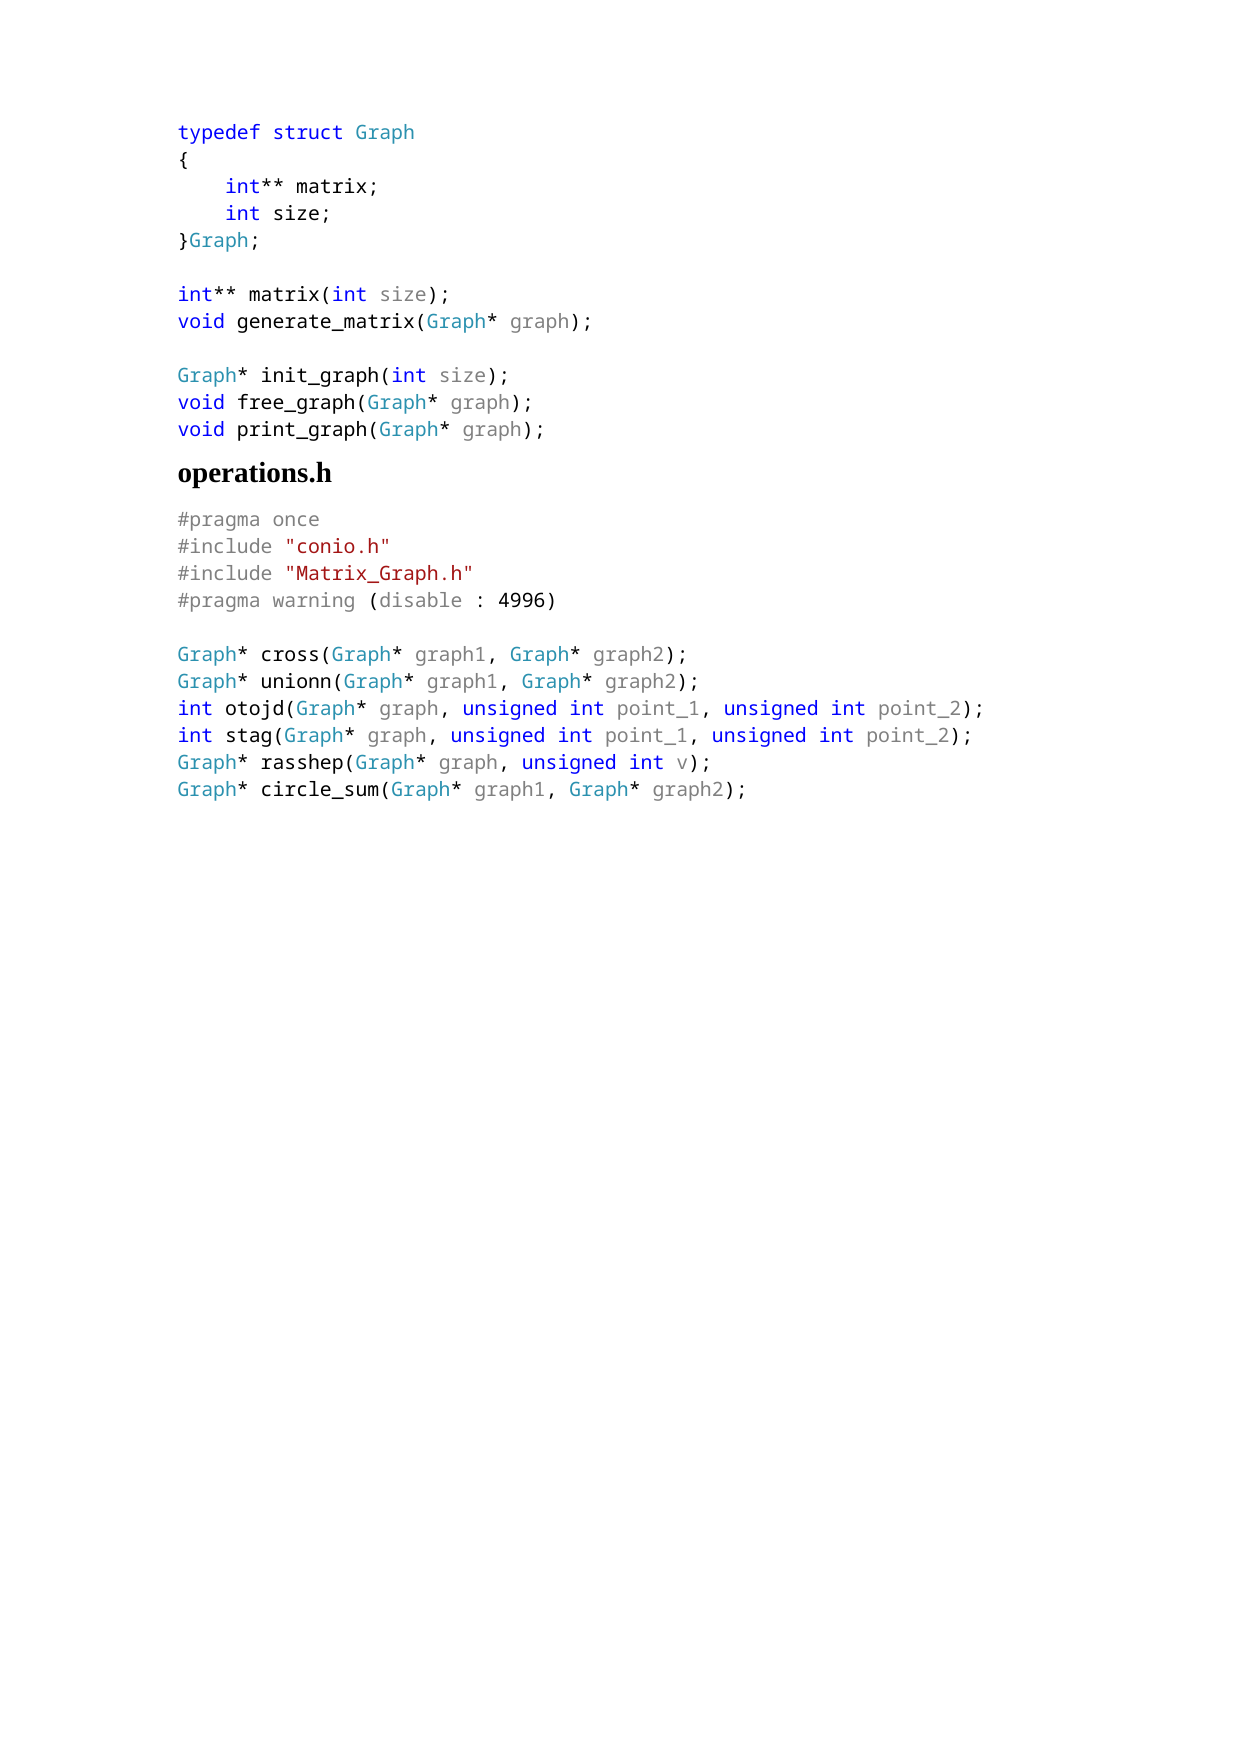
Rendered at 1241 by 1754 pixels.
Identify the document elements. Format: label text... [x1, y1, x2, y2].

text #include "conio.h" [177, 533, 1152, 559]
text #pragma once [177, 506, 1152, 533]
text int stag(Graph* graph, unsigned int point_1, unsigned int point_2); [177, 721, 1152, 748]
text Graph* cross(Graph* graph1, Graph* graph2); [177, 641, 1152, 667]
text Graph* rasshep(Graph* graph, unsigned int v); [177, 748, 1152, 775]
text int otojd(Graph* graph, unsigned int point_1, unsigned int point_2); [177, 694, 1152, 721]
text Graph* init_graph(int size); [177, 361, 1152, 388]
text void free_graph(Graph* graph); [177, 388, 1152, 415]
text int size; [177, 199, 1152, 226]
text int** matrix; [177, 172, 1152, 199]
list void print_graph(Graph* graph); [177, 415, 1152, 442]
list operations.h [177, 455, 1152, 489]
list Graph* circle_sum(Graph* graph1, Graph* graph2); [177, 775, 1152, 802]
text { [177, 145, 1152, 172]
text #include "Matrix_Graph.h" [177, 559, 1152, 587]
text typedef struct Graph [177, 118, 1152, 145]
text int** matrix(int size); [177, 280, 1152, 307]
text void generate_matrix(Graph* graph); [177, 307, 1152, 334]
text #pragma warning (disable : 4996) [177, 587, 1152, 613]
text Graph* unionn(Graph* graph1, Graph* graph2); [177, 667, 1152, 694]
text }Graph; [177, 226, 1152, 253]
